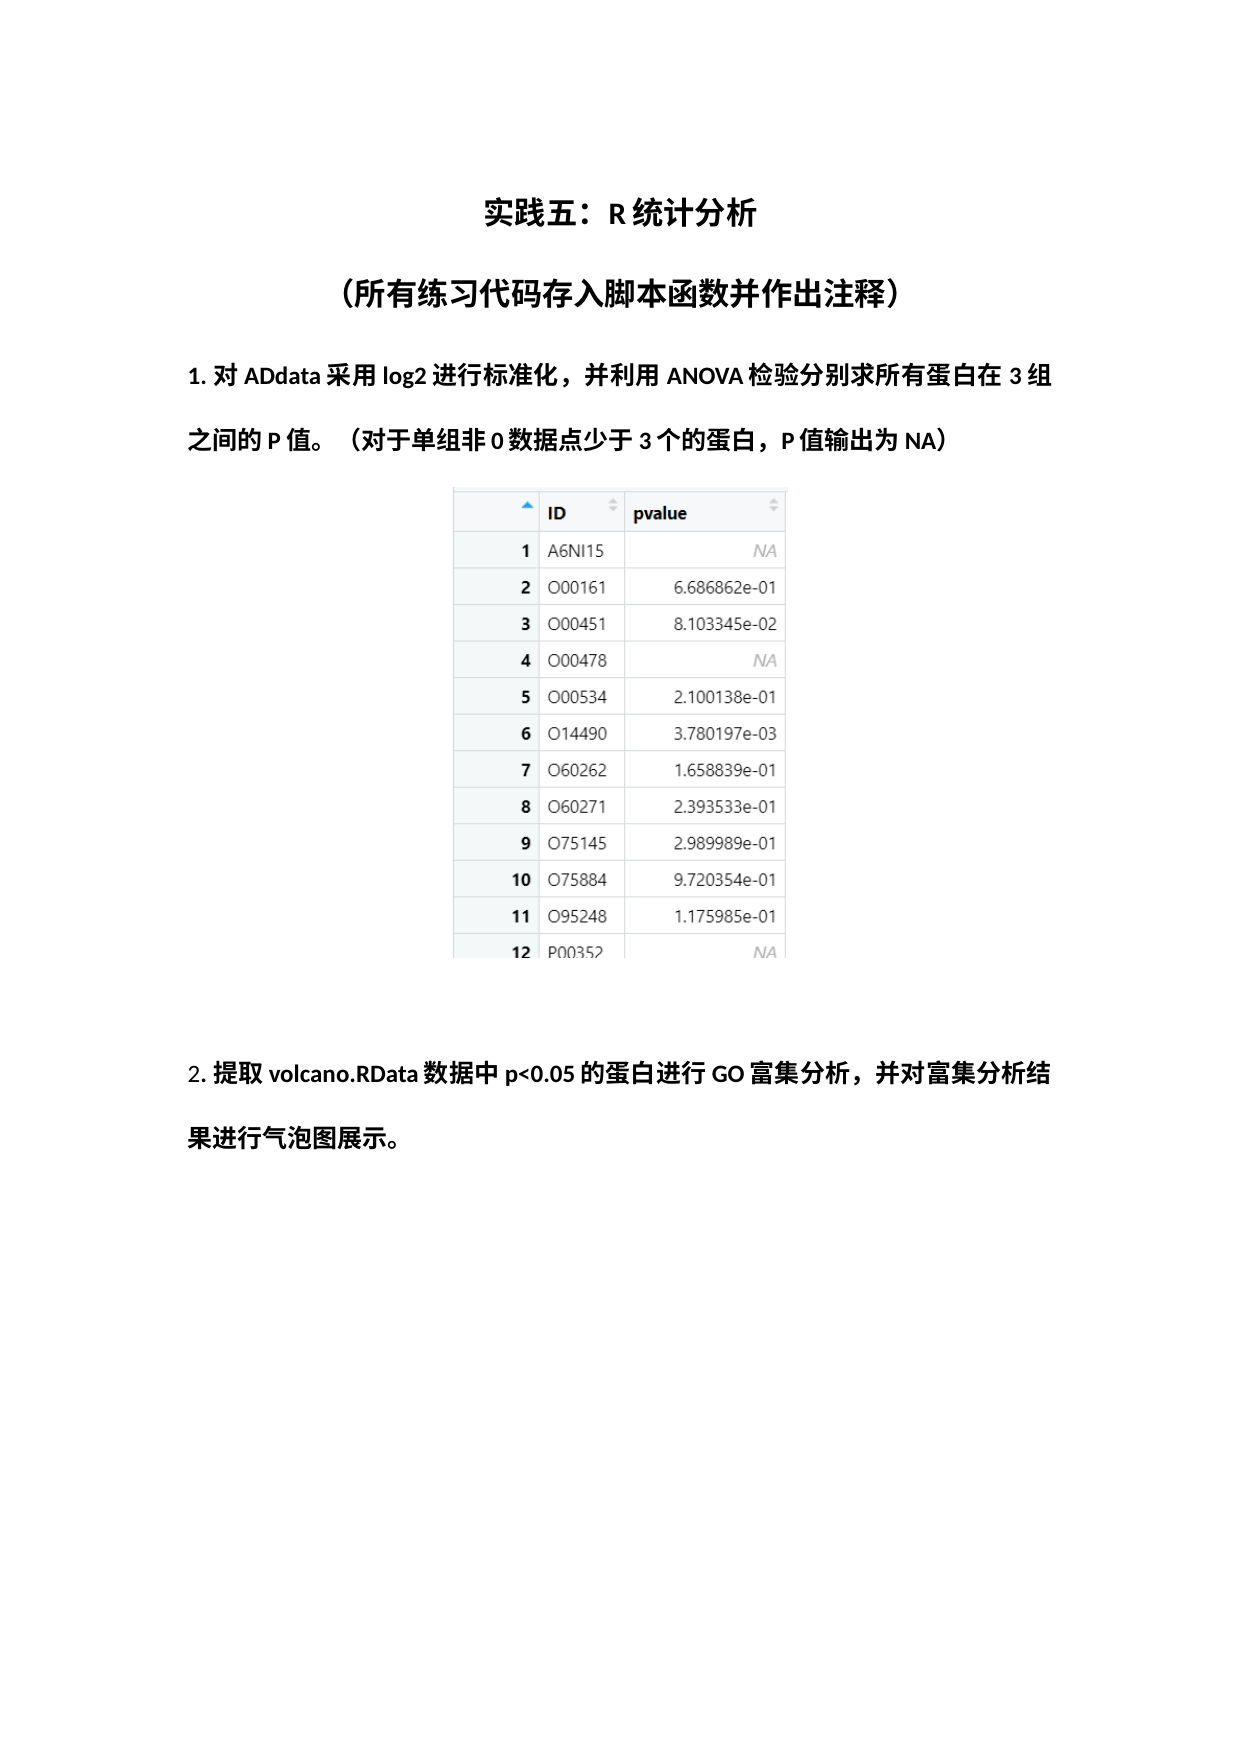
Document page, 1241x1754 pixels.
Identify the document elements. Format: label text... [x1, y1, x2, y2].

text 1. 对ADdata采用log2进行标准化，并利用ANOVA检验分别求所有蛋白在3组之间的P值。（对于单组非0数据点少于3个的蛋白，P值输出为NA） [187, 341, 1053, 471]
text 2. 提取volcano.RData数据中p<0.05的蛋白进行GO富集分析，并对富集分析结果进行气泡图展示。 [187, 1039, 1053, 1169]
text （所有练习代码存入脚本函数并作出注释） [187, 259, 1053, 324]
picture [452, 487, 788, 958]
text 实践五：R统计分析 [187, 178, 1053, 243]
